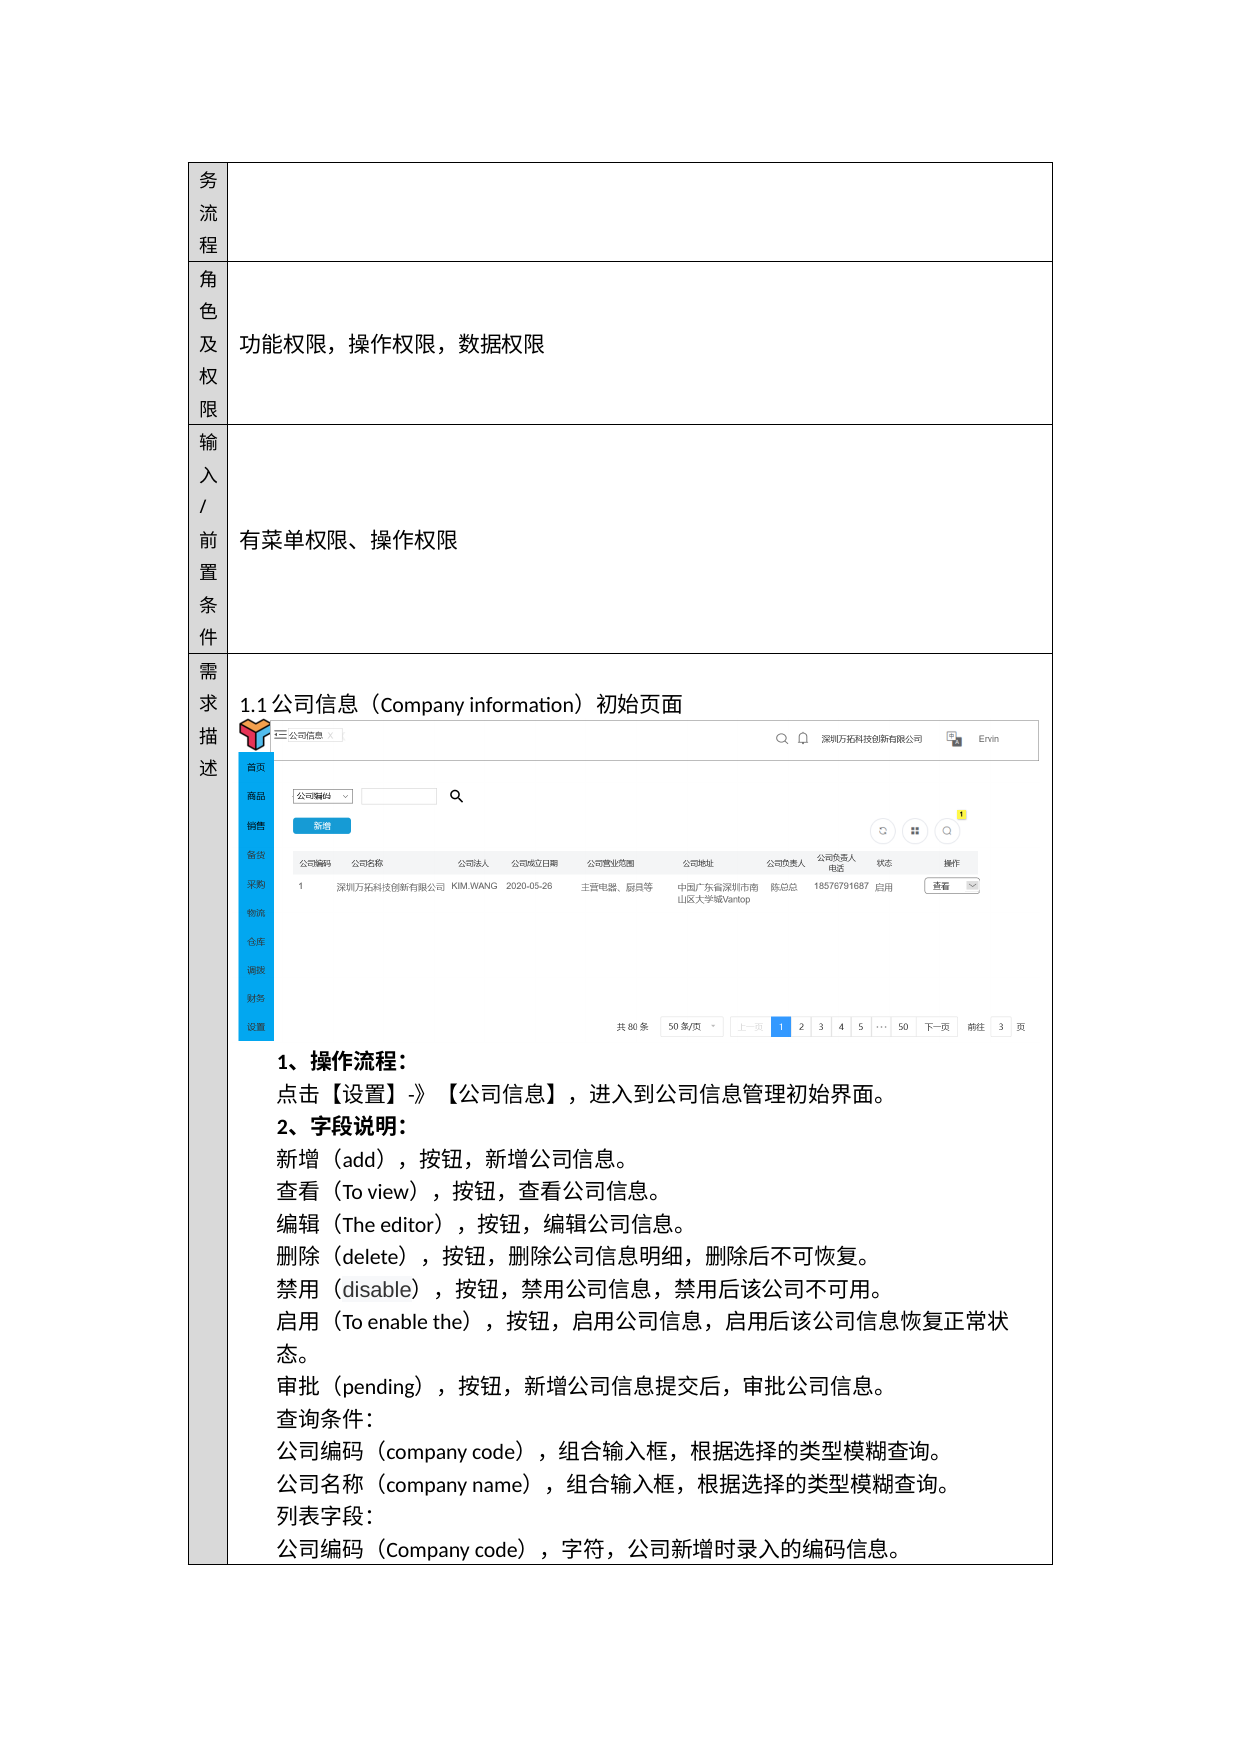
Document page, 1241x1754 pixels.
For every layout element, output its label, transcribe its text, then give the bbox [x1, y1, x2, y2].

picture [232, 718, 1041, 1043]
table_cell 角色及权限 [189, 262, 227, 424]
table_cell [228, 654, 1052, 1564]
table_cell 无 [228, 163, 1052, 261]
table_cell 输入/前置条件 [189, 425, 227, 653]
table_cell 有菜单权限、操作权限 [228, 425, 1052, 653]
table_cell 需求描述 [189, 654, 227, 1564]
table_cell 功能权限，操作权限，数据权限 [228, 262, 1052, 424]
table_cell 业务流程 [189, 163, 227, 261]
